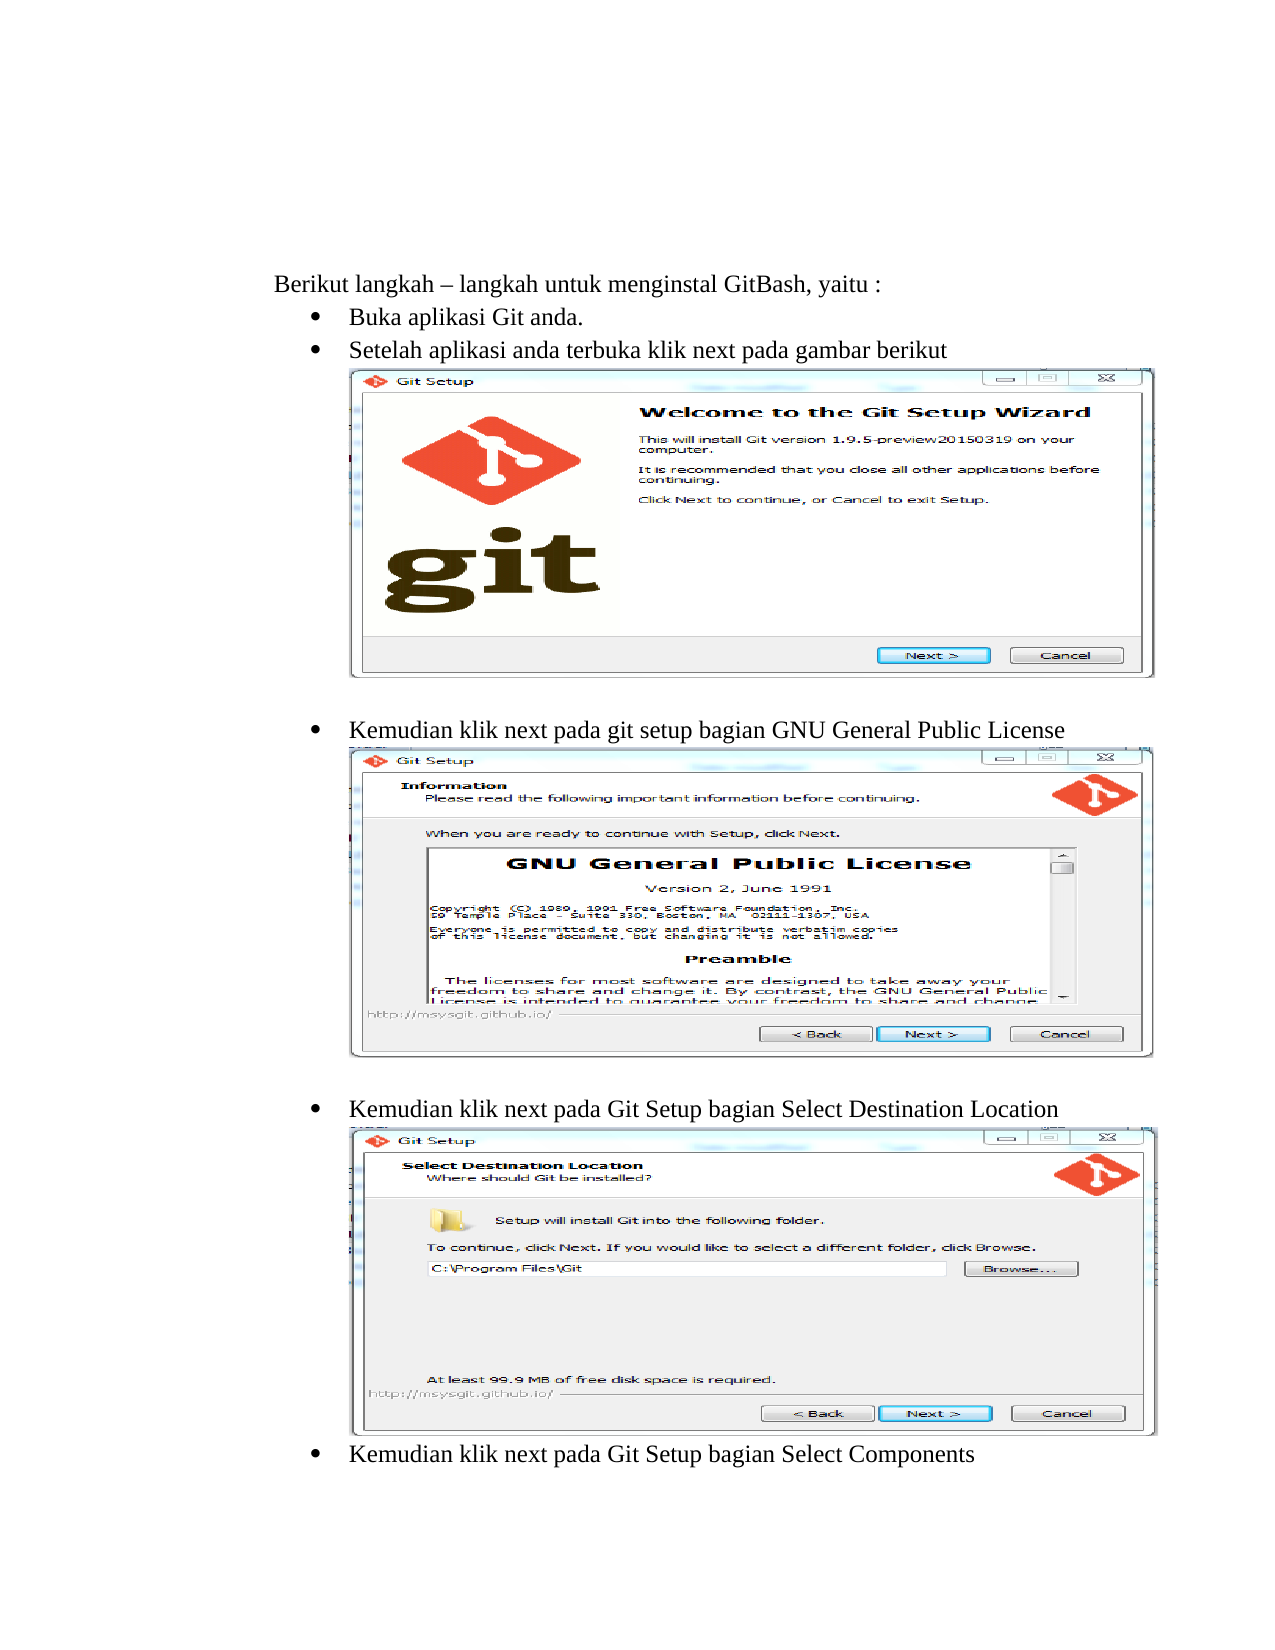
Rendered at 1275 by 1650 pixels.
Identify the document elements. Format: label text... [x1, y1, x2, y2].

list Setelah aplikasi anda terbuka klik next pada gambar berikut [311, 335, 1098, 364]
list Kemudian klik next pada git setup bagian GNU General Public License [311, 715, 1098, 744]
picture [348, 747, 1154, 1058]
picture [348, 1127, 1159, 1436]
list Kemudian klik next pada Git Setup bagian Select Destination Location [311, 1094, 1098, 1123]
list Kemudian klik next pada Git Setup bagian Select Components [311, 1439, 1098, 1468]
picture [348, 368, 1155, 678]
list Buka aplikasi Git anda. [311, 302, 1098, 331]
list Berikut langkah – langkah untuk menginstal GitBash, yaitu : [274, 269, 1098, 298]
